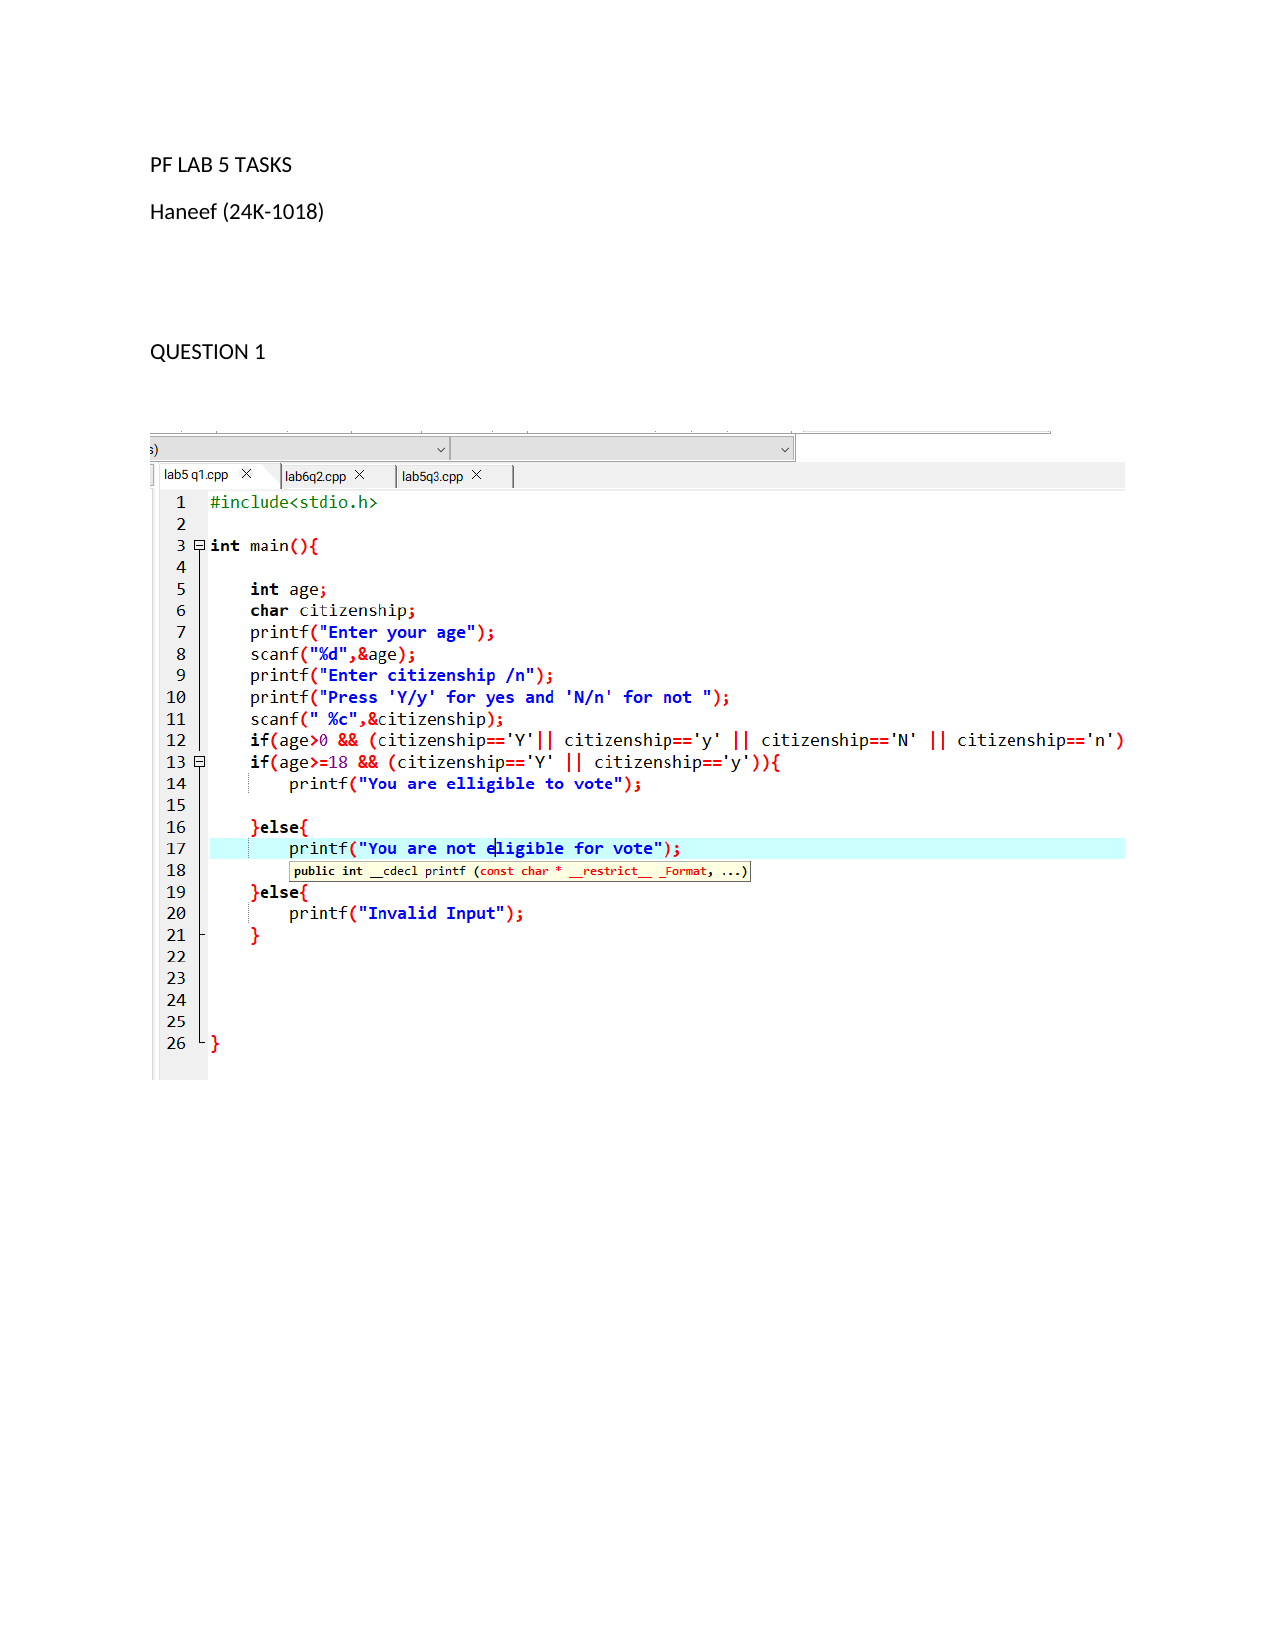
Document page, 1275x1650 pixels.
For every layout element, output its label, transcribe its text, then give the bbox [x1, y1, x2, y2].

picture [150, 431, 1125, 1080]
text PF LAB 5 TASKS [150, 150, 1125, 178]
text Haneef (24K-1018) [150, 197, 1125, 225]
text QUESTION 1 [150, 337, 1125, 366]
